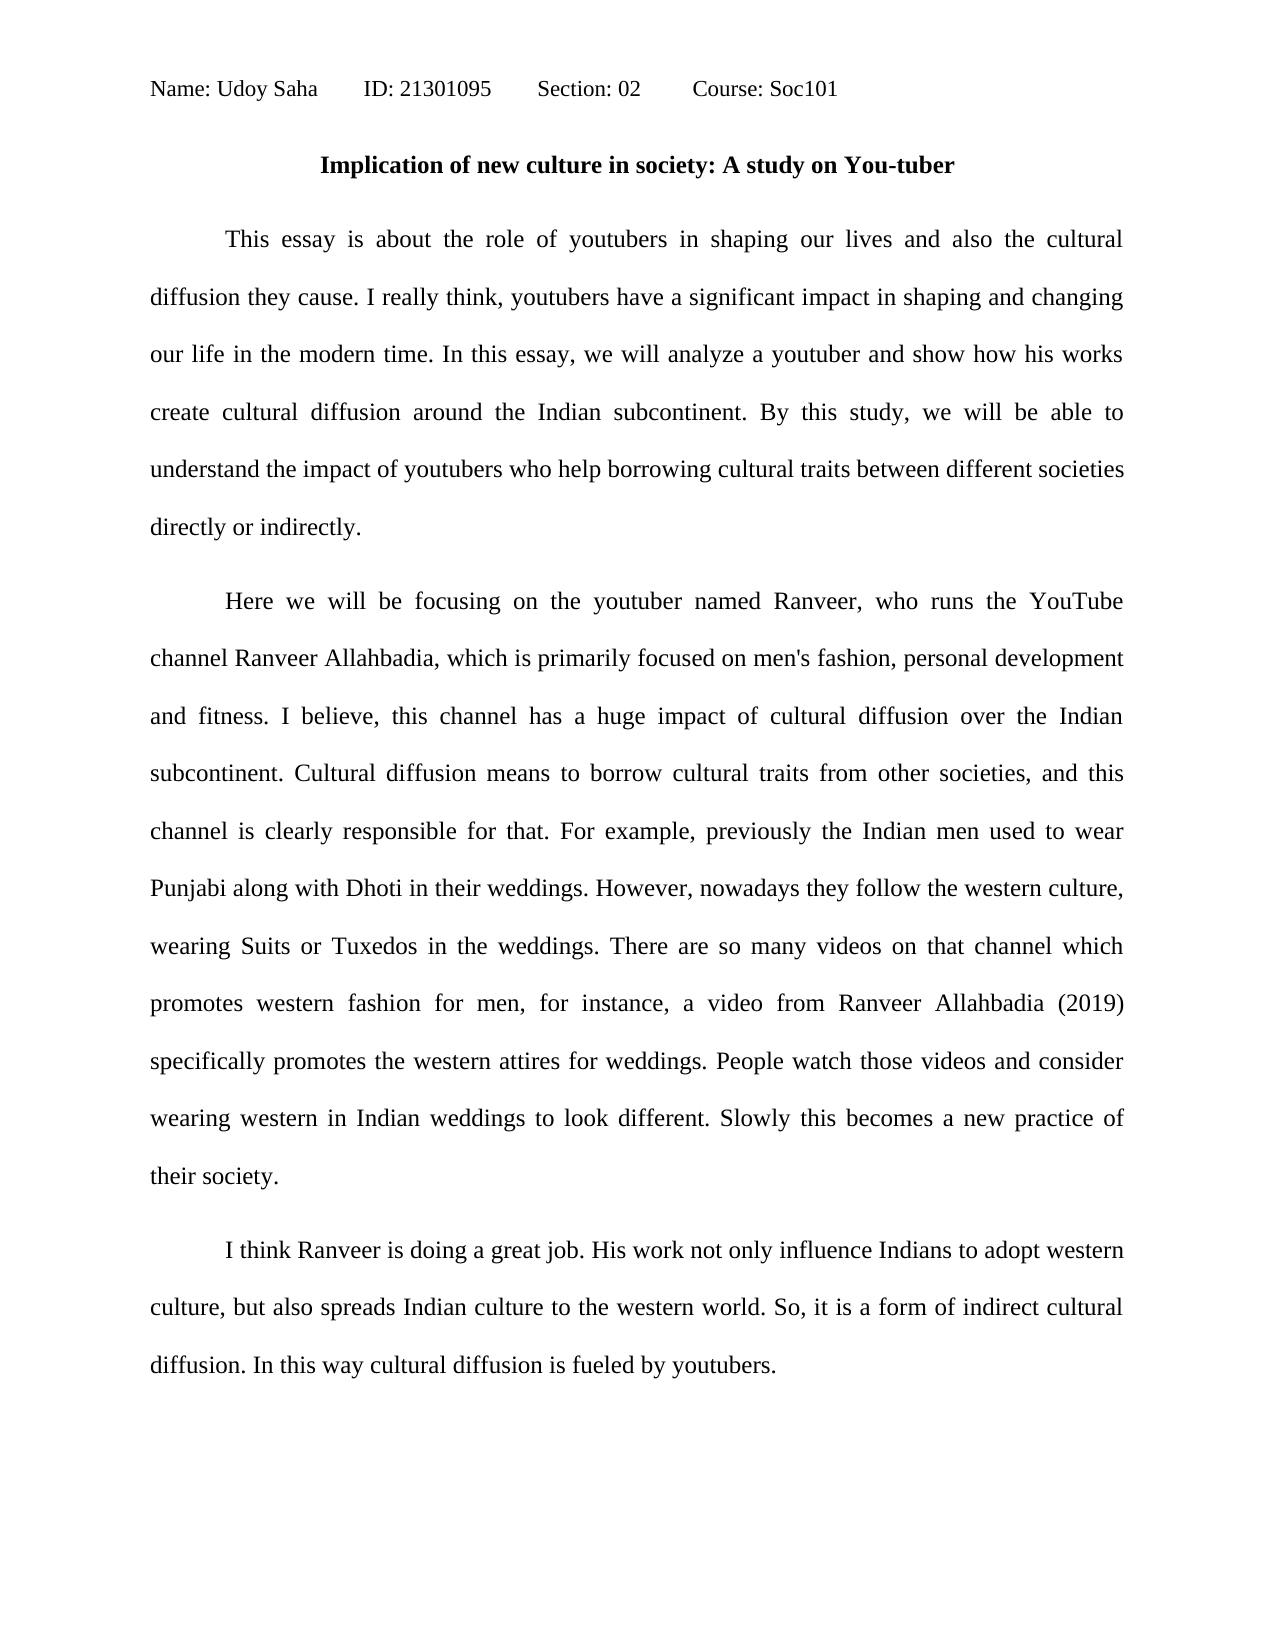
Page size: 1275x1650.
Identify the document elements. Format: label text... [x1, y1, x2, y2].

text Implication of new culture in society: A study on You-tuber [150, 150, 1125, 179]
text This essay is about the role of youtubers in shaping our lives and also the cultural diffusion they cause. I really think, youtubers have a significant impact in shaping and changing our life in the modern time. In this essay, we will analyze a youtuber and show how his works create cultural diffusion around the Indian subcontinent. By this study, we will be able to understand the impact of youtubers who help borrowing cultural traits between different societies directly or indirectly. [150, 224, 1125, 540]
text Here we will be focusing on the youtuber named Ranveer, who runs the YouTube channel Ranveer Allahbadia, which is primarily focused on men's fashion, personal development and fitness. I believe, this channel has a huge impact of cultural diffusion over the Indian subcontinent. Cultural diffusion means to borrow cultural traits from other societies, and this channel is clearly responsible for that. For example, previously the Indian men used to wear Punjabi along with Dhoti in their weddings. However, nowadays they follow the western culture, wearing Suits or Tuxedos in the weddings. There are so many videos on that channel which promotes western fashion for men, for instance, a video from Ranveer Allahbadia (2019) specifically promotes the western attires for weddings. People watch those videos and consider wearing western in Indian weddings to look different. Slowly this becomes a new practice of their society. [150, 586, 1125, 1189]
text I think Ranveer is doing a great job. His work not only influence Indians to adopt western culture, but also spreads Indian culture to the western world. So, it is a form of indirect cultural diffusion. In this way cultural diffusion is fueled by youtubers. [150, 1235, 1125, 1379]
